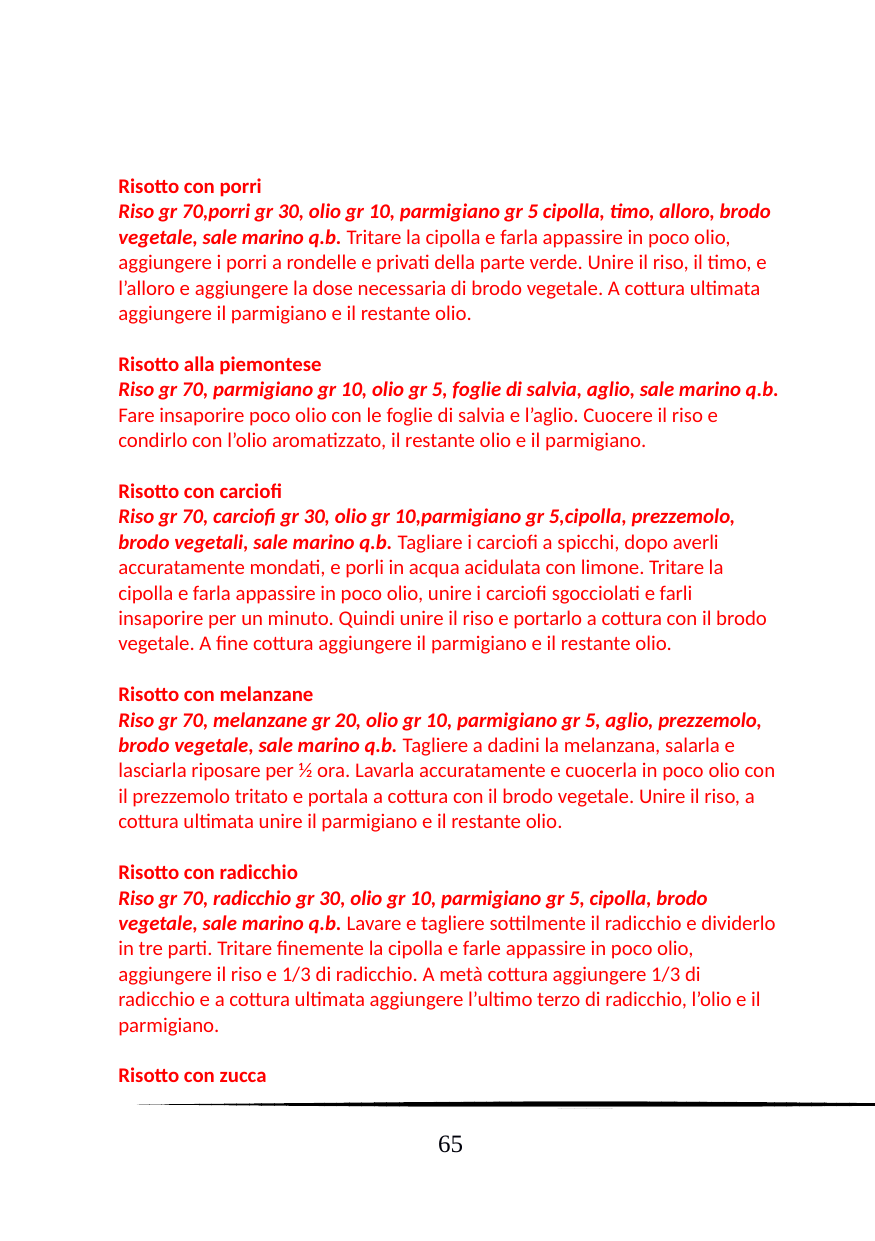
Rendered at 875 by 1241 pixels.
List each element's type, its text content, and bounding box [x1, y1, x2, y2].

text Risotto con radicchio [118, 859, 783, 885]
text Riso gr 70, parmigiano gr 10, olio gr 5, foglie di salvia, aglio, sale marino q.b. Fare insaporire poco olio con le foglie di salvia e l’aglio. Cuocere il riso e condirlo con l’olio aromatizzato, il restante olio e il parmigiano. [118, 376, 783, 453]
text Riso gr 70, radicchio gr 30, olio gr 10, parmigiano gr 5, cipolla, brodo vegetale, sale marino q.b. Lavare e tagliere sottilmente il radicchio e dividerlo in tre parti. Tritare finemente la cipolla e farle appassire in poco olio, aggiungere il riso e 1/3 di radicchio. A metà cottura aggiungere 1/3 di radicchio e a cottura ultimata aggiungere l’ultimo terzo di radicchio, l’olio e il parmigiano. [118, 885, 783, 1037]
text Riso gr 70,porri gr 30, olio gr 10, parmigiano gr 5 cipolla, timo, alloro, brodo vegetale, sale marino q.b. Tritare la cipolla e farla appassire in poco olio, aggiungere i porri a rondelle e privati della parte verde. Unire il riso, il timo, e l’alloro e aggiungere la dose necessaria di brodo vegetale. A cottura ultimata aggiungere il parmigiano e il restante olio. [118, 198, 783, 326]
text Riso gr 70, carciofi gr 30, olio gr 10,parmigiano gr 5,cipolla, prezzemolo, brodo vegetali, sale marino q.b. Tagliare i carciofi a spicchi, dopo averli accuratamente mondati, e porli in acqua acidulata con limone. Tritare la cipolla e farla appassire in poco olio, unire i carciofi sgocciolati e farli insaporire per un minuto. Quindi unire il riso e portarlo a cottura con il brodo vegetale. A fine cottura aggiungere il parmigiano e il restante olio. [118, 503, 783, 656]
text Risotto con porri [118, 173, 783, 198]
picture [136, 1100, 875, 1109]
text Risotto con carciofi [118, 478, 783, 503]
text Risotto con zucca [118, 1063, 783, 1088]
text Risotto alla piemontese [118, 351, 783, 376]
text Riso gr 70, melanzane gr 20, olio gr 10, parmigiano gr 5, aglio, prezzemolo, brodo vegetale, sale marino q.b. Tagliere a dadini la melanzana, salarla e lasciarla riposare per ½ ora. Lavarla accuratamente e cuocerla in poco olio con il prezzemolo tritato e portala a cottura con il brodo vegetale. Unire il riso, a cottura ultimata unire il parmigiano e il restante olio. [118, 707, 783, 834]
text Risotto con melanzane [118, 681, 783, 707]
